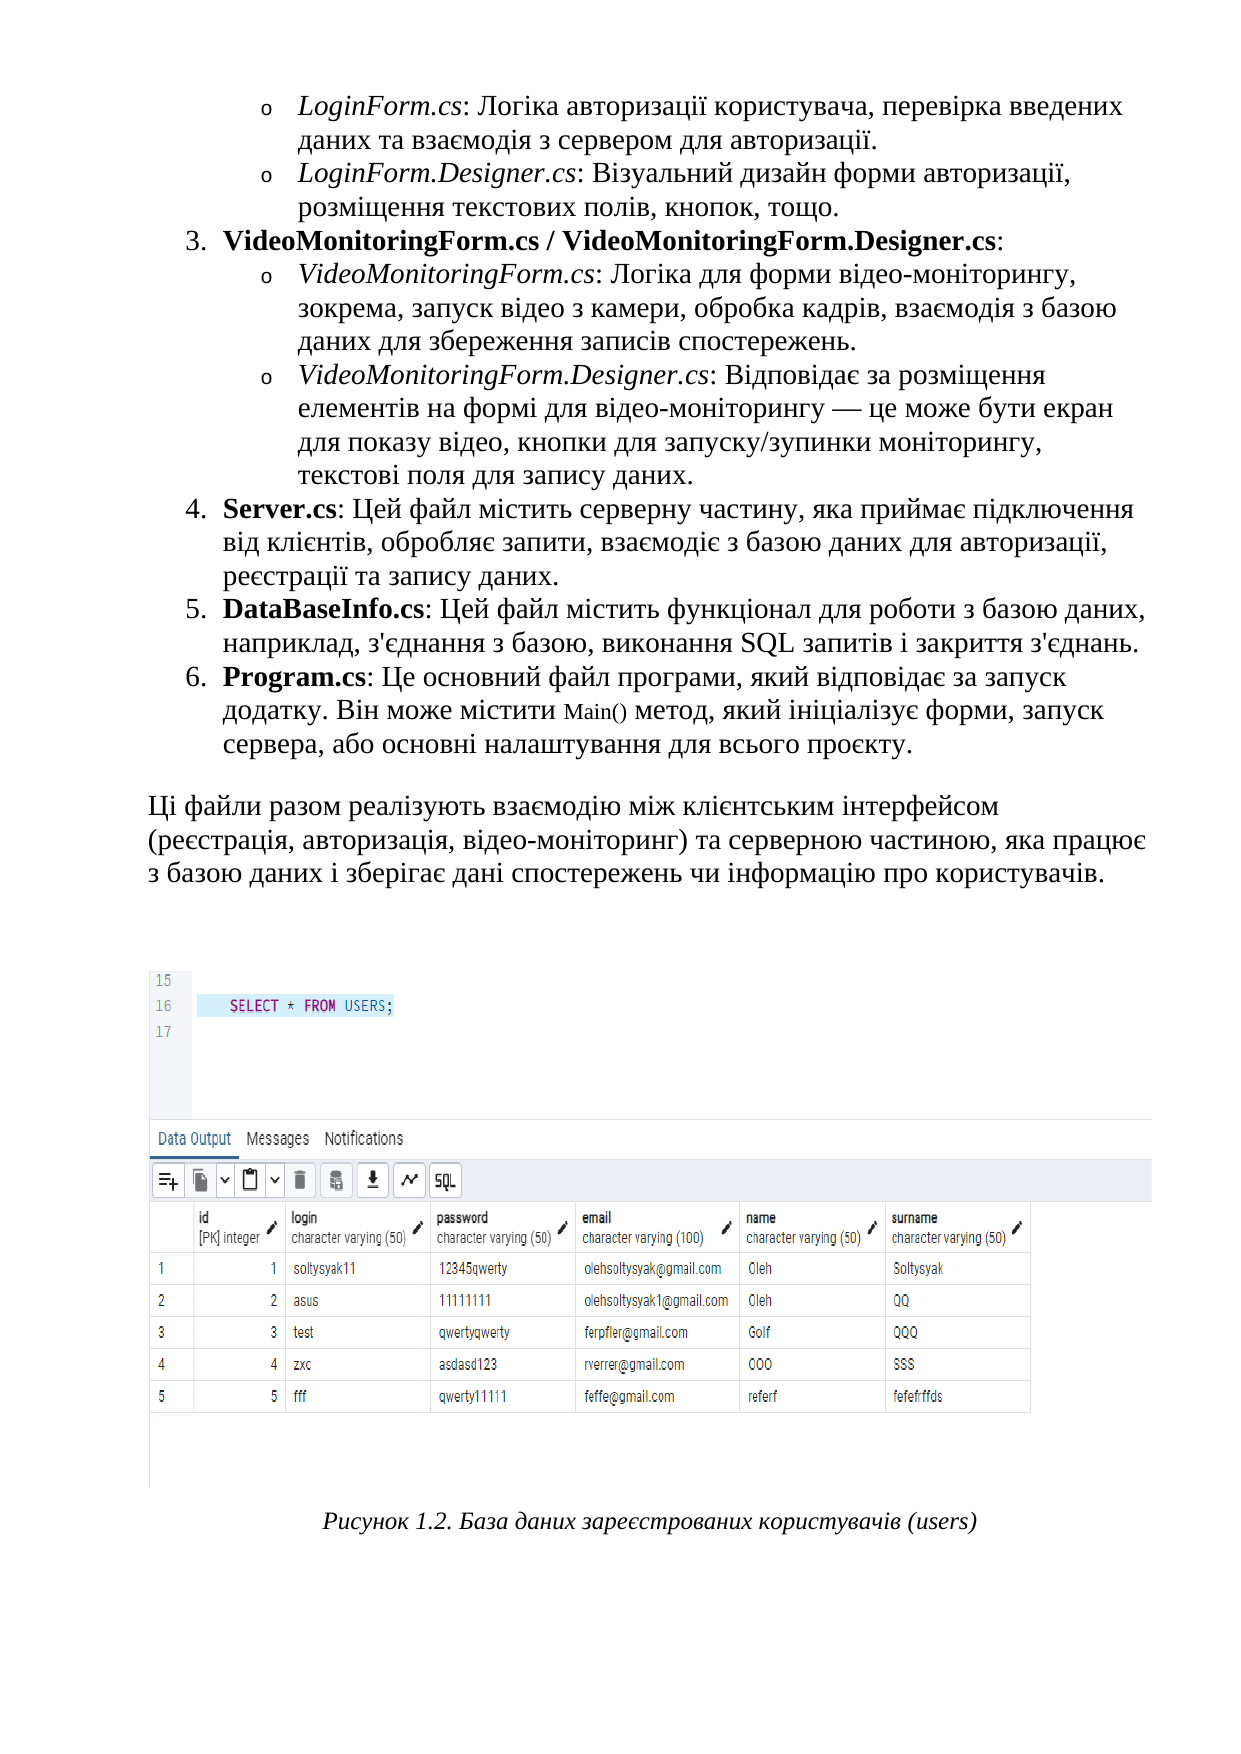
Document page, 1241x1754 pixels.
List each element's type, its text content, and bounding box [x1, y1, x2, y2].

list VideoMonitoringForm.cs: Логіка для форми відео-моніторингу, зокрема, запуск відео з камери, обробка кадрів, взаємодія з базою даних для збереження записів спостережень. [260, 256, 1152, 357]
list VideoMonitoringForm.Designer.cs: Відповідає за розміщення елементів на формі для відео-моніторингу — це може бути екран для показу відео, кнопки для запуску/зупинки моніторингу, текстові поля для запису даних. [260, 357, 1152, 491]
text Рисунок 1.2. База даних зареєстрованих користувачів (users) [148, 1506, 1152, 1535]
list LoginForm.Designer.cs: Візуальний дизайн форми авторизації, розміщення текстових полів, кнопок, тощо. [260, 156, 1152, 223]
list LoginForm.cs: Логіка авторизації користувача, перевірка введених даних та взаємодія з сервером для авторизації. [260, 88, 1152, 156]
list Server.cs: Цей файл містить серверну частину, яка приймає підключення від клієнтів, обробляє запити, взаємодіє з базою даних для авторизації, реєстрації та запису даних. [185, 491, 1152, 592]
text Ці файли разом реалізують взаємодію між клієнтським інтерфейсом (реєстрація, авторизація, відео-моніторинг) та серверною частиною, яка працює з базою даних і зберігає дані спостережень чи інформацію про користувачів. [148, 788, 1152, 889]
list VideoMonitoringForm.cs / VideoMonitoringForm.Designer.cs: [185, 223, 1152, 256]
list Program.cs: Це основний файл програми, який відповідає за запуск додатку. Він може містити Main() метод, який ініціалізує форми, запуск сервера, або основні налаштування для всього проєкту. [185, 659, 1152, 759]
picture [147, 971, 1152, 1488]
list DataBaseInfo.cs: Цей файл містить функціонал для роботи з базою даних, наприклад, з'єднання з базою, виконання SQL запитів і закриття з'єднань. [185, 592, 1152, 659]
